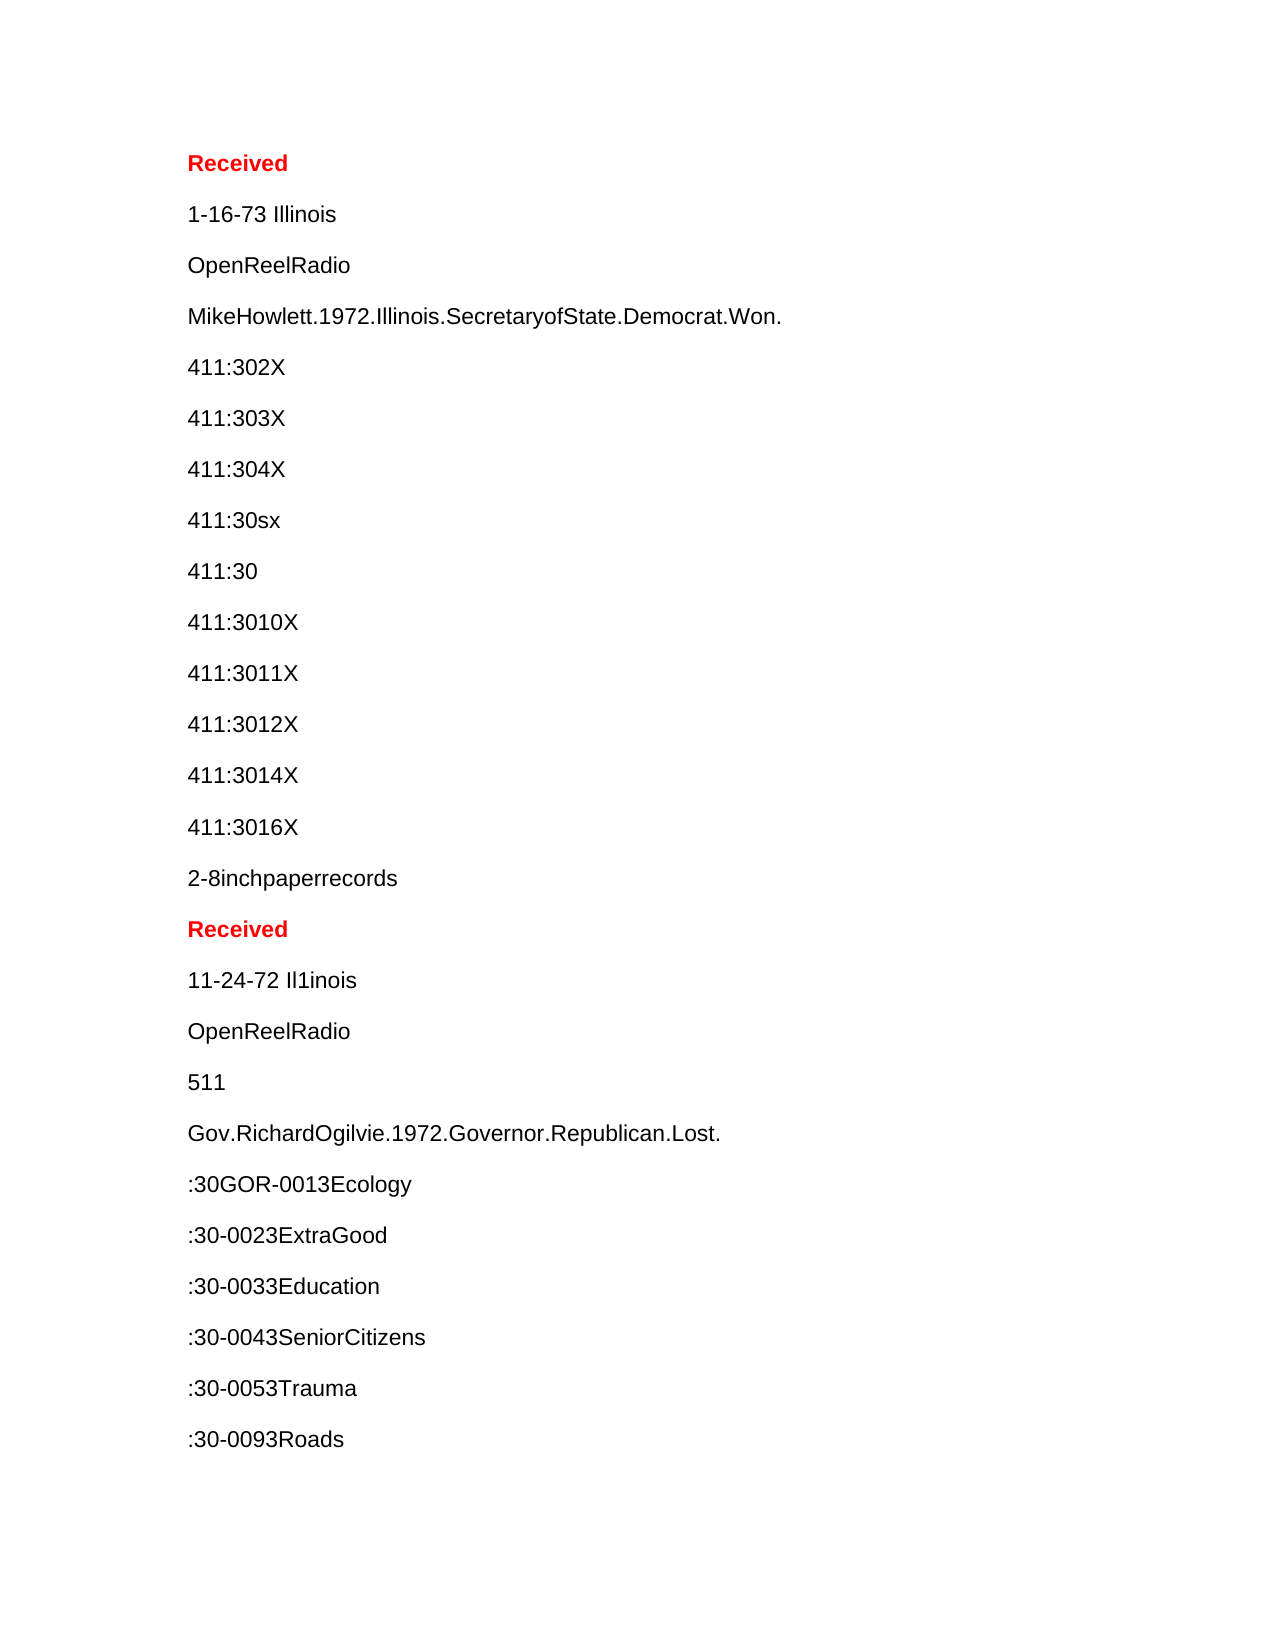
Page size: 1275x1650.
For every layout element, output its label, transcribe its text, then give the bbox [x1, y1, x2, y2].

text :30-0023ExtraGood [187, 1222, 1087, 1248]
text Received [187, 916, 1087, 942]
text 11-24-72 Il1inois [187, 967, 1087, 993]
text 1-16-73 Illinois [187, 201, 1087, 227]
text Received [187, 150, 1087, 176]
text :30-0053Trauma [187, 1375, 1087, 1401]
text Gov.RichardOgilvie.1972.Governor.Republican.Lost. [187, 1120, 1087, 1146]
text 411:3011X [187, 660, 1087, 687]
text :30GOR-0013Ecology [187, 1171, 1087, 1197]
text 411:30sx [187, 507, 1087, 534]
text 411:304X [187, 456, 1087, 483]
text :30-0093Roads [187, 1426, 1087, 1452]
text 411:3012X [187, 711, 1087, 738]
text 411:30 [187, 558, 1087, 585]
text 411:3014X [187, 762, 1087, 789]
text 411:302X [187, 354, 1087, 381]
text OpenReelRadio [187, 252, 1087, 278]
text 411:303X [187, 405, 1087, 432]
text OpenReelRadio [187, 1018, 1087, 1044]
text :30-0033Education [187, 1273, 1087, 1299]
text 511 [187, 1069, 1087, 1095]
text 411:3010X [187, 609, 1087, 636]
text :30-0043SeniorCitizens [187, 1324, 1087, 1350]
text 411:3016X [187, 813, 1087, 840]
text 2-8inchpaperrecords [187, 864, 1087, 891]
text MikeHowlett.1972.Illinois.SecretaryofState.Democrat.Won. [187, 303, 1087, 329]
